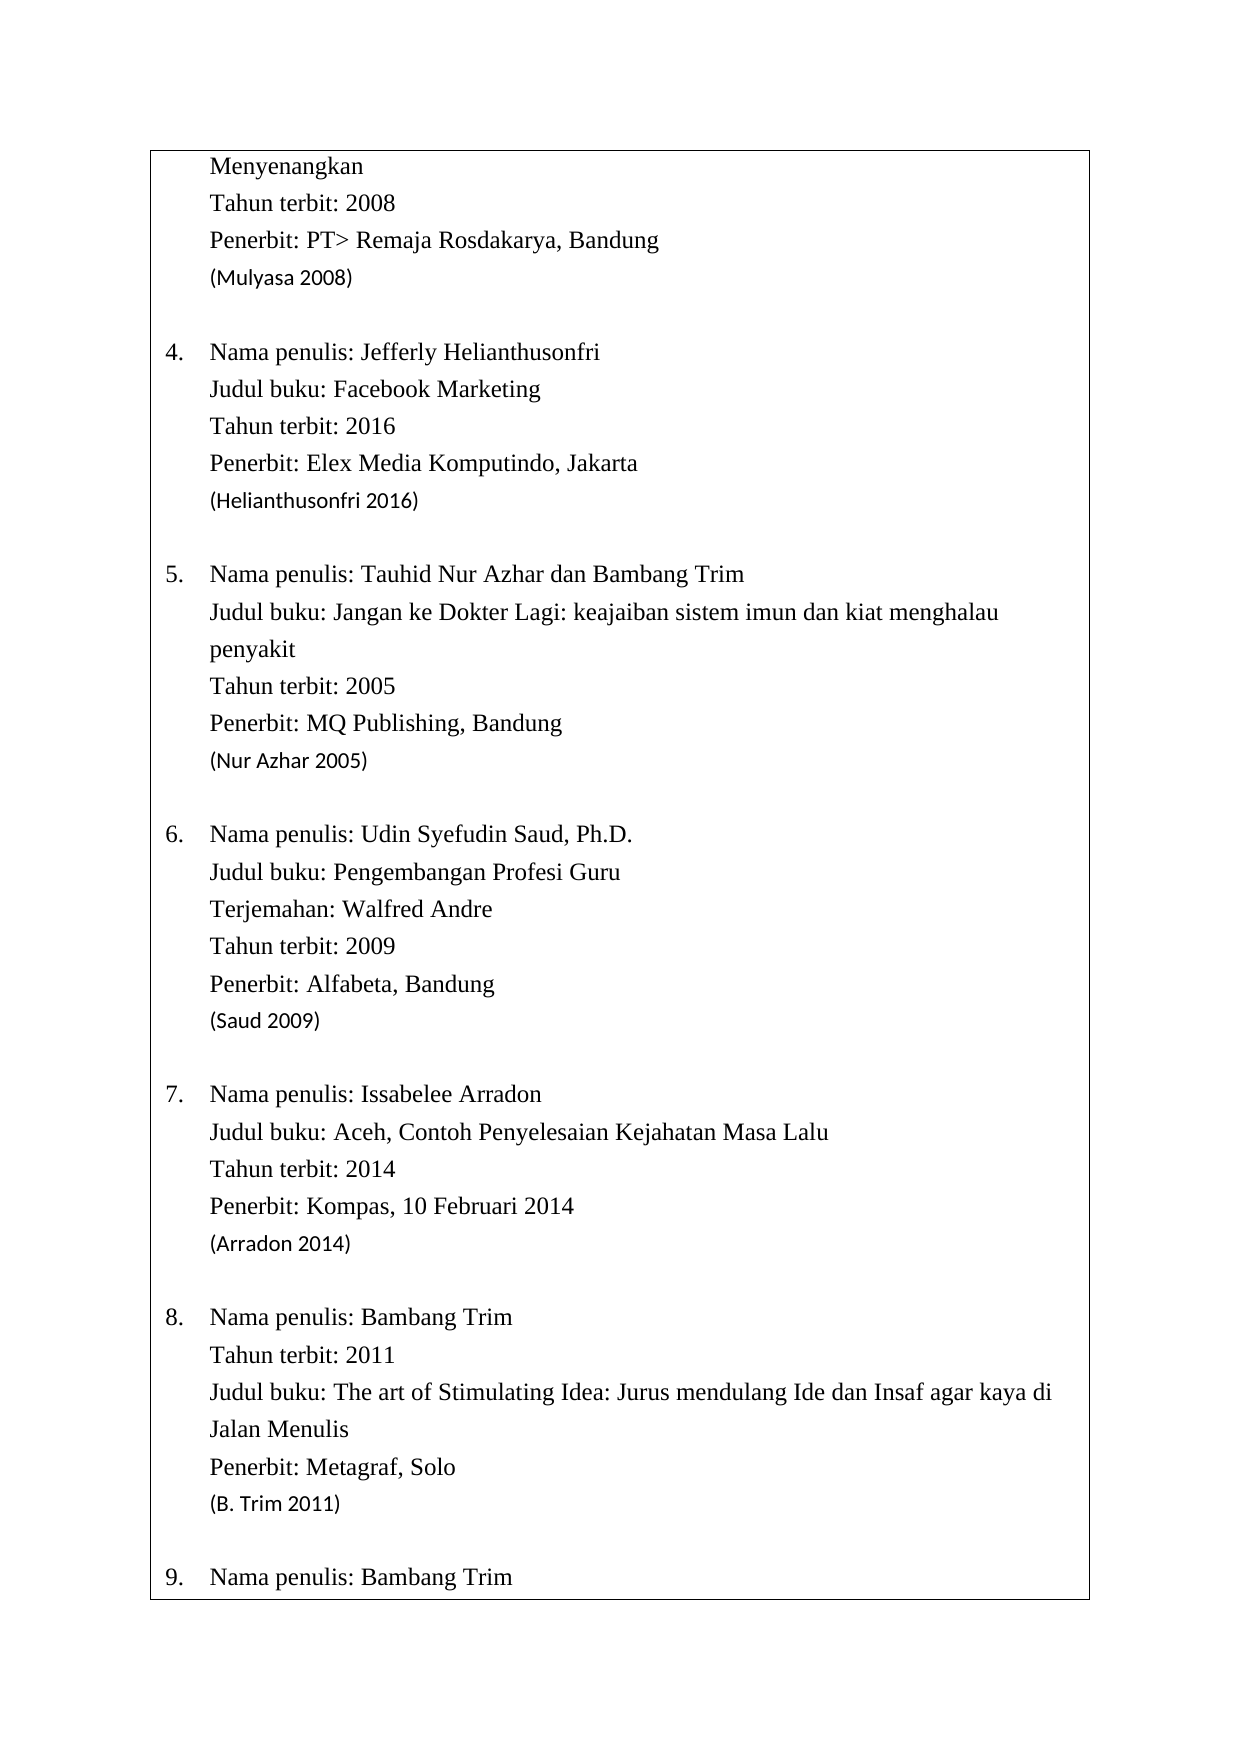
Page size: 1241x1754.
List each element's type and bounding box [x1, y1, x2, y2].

table_header [151, 151, 1089, 1599]
